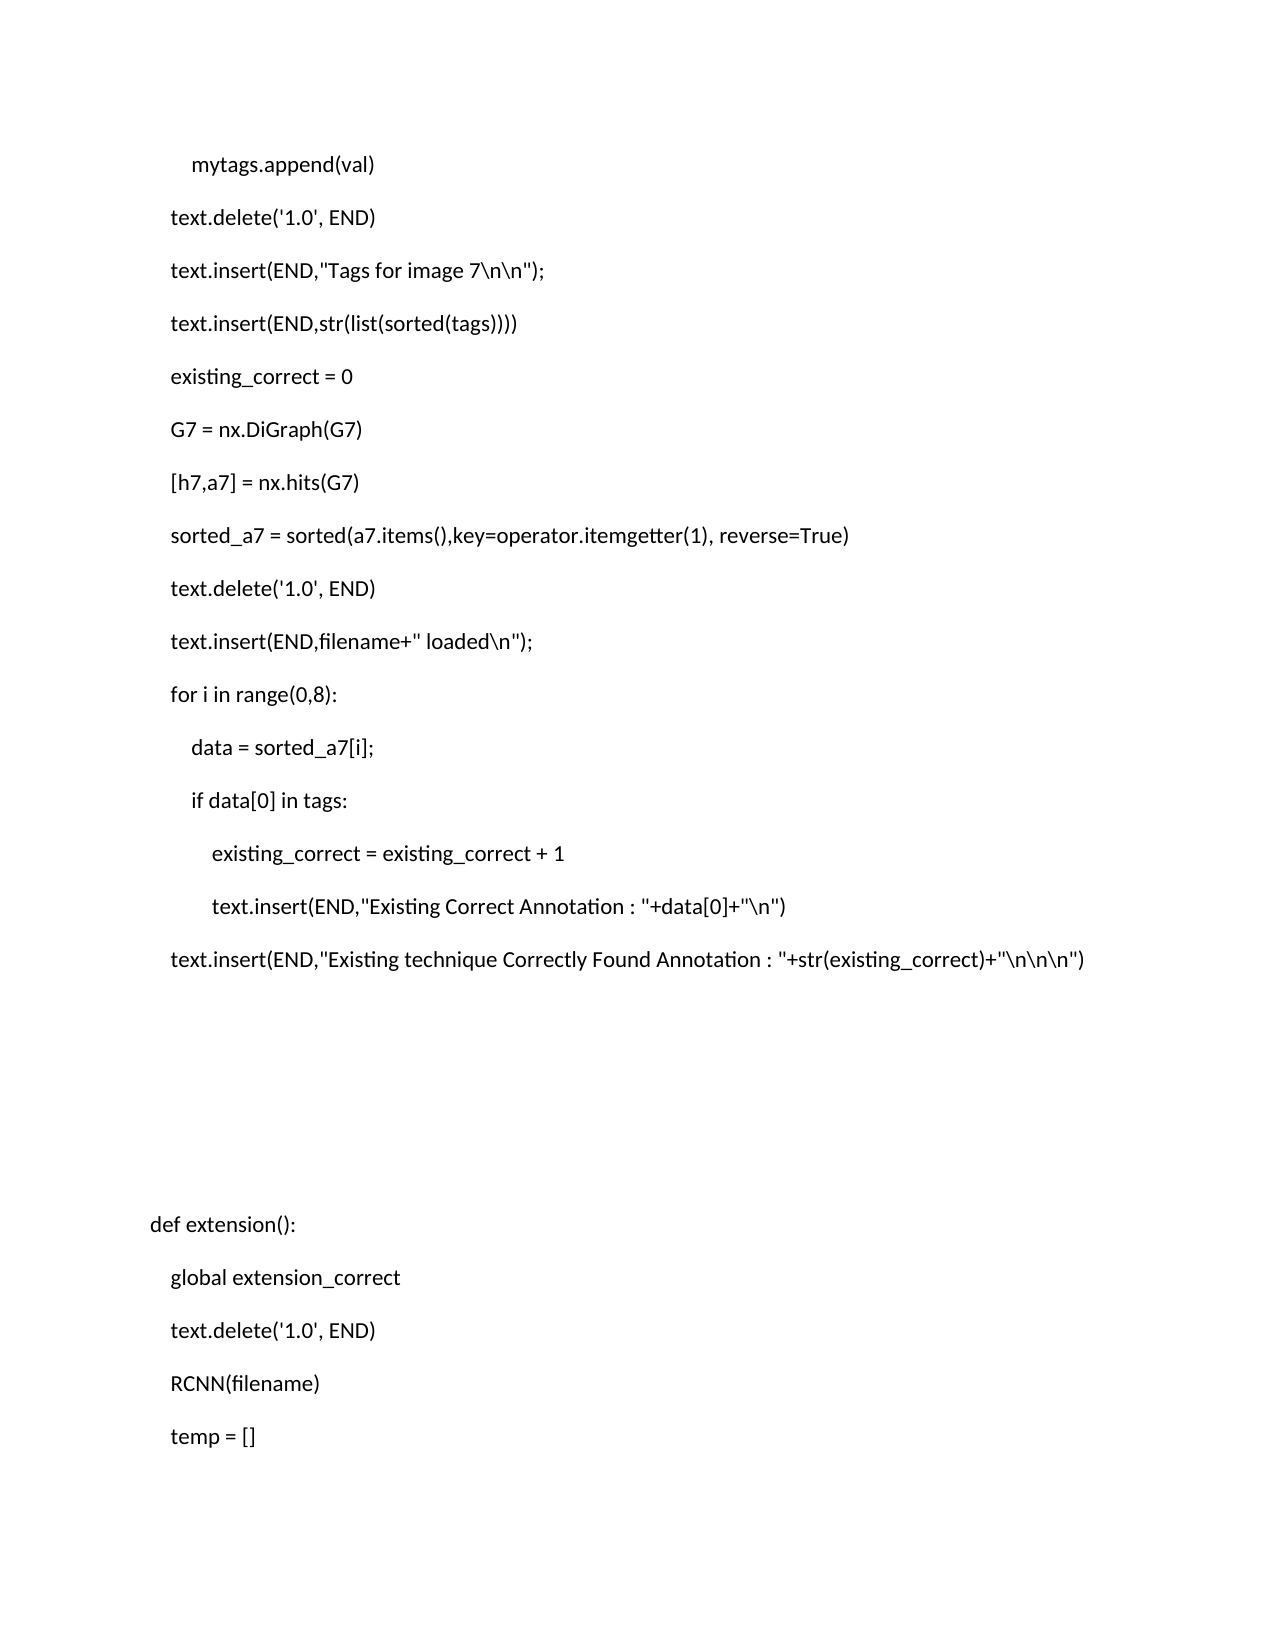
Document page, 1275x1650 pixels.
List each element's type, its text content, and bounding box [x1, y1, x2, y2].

text text.delete('1.0', END) [150, 1316, 1125, 1344]
text data = sorted_a7[i]; [150, 733, 1125, 761]
text sorted_a7 = sorted(a7.items(),key=operator.itemgetter(1), reverse=True) [150, 521, 1125, 549]
text for i in range(0,8): [150, 680, 1125, 708]
text global extension_correct [150, 1263, 1125, 1291]
text if data[0] in tags: [150, 786, 1125, 814]
text mytags.append(val) [150, 150, 1125, 178]
text text.insert(END,filename+" loaded\n"); [150, 627, 1125, 655]
text RCNN(filename) [150, 1369, 1125, 1397]
text text.insert(END,str(list(sorted(tags)))) [150, 309, 1125, 337]
text text.insert(END,"Existing Correct Annotation : "+data[0]+"\n") [150, 892, 1125, 920]
text def extension(): [150, 1210, 1125, 1238]
text temp = [] [150, 1422, 1125, 1451]
text [h7,a7] = nx.hits(G7) [150, 468, 1125, 496]
text existing_correct = 0 [150, 362, 1125, 390]
text text.insert(END,"Tags for image 7\n\n"); [150, 256, 1125, 284]
text G7 = nx.DiGraph(G7) [150, 415, 1125, 443]
text text.delete('1.0', END) [150, 203, 1125, 231]
text existing_correct = existing_correct + 1 [150, 839, 1125, 867]
text text.insert(END,"Existing technique Correctly Found Annotation : "+str(existing_correct)+"\n\n\n") [150, 945, 1125, 973]
text text.delete('1.0', END) [150, 574, 1125, 602]
